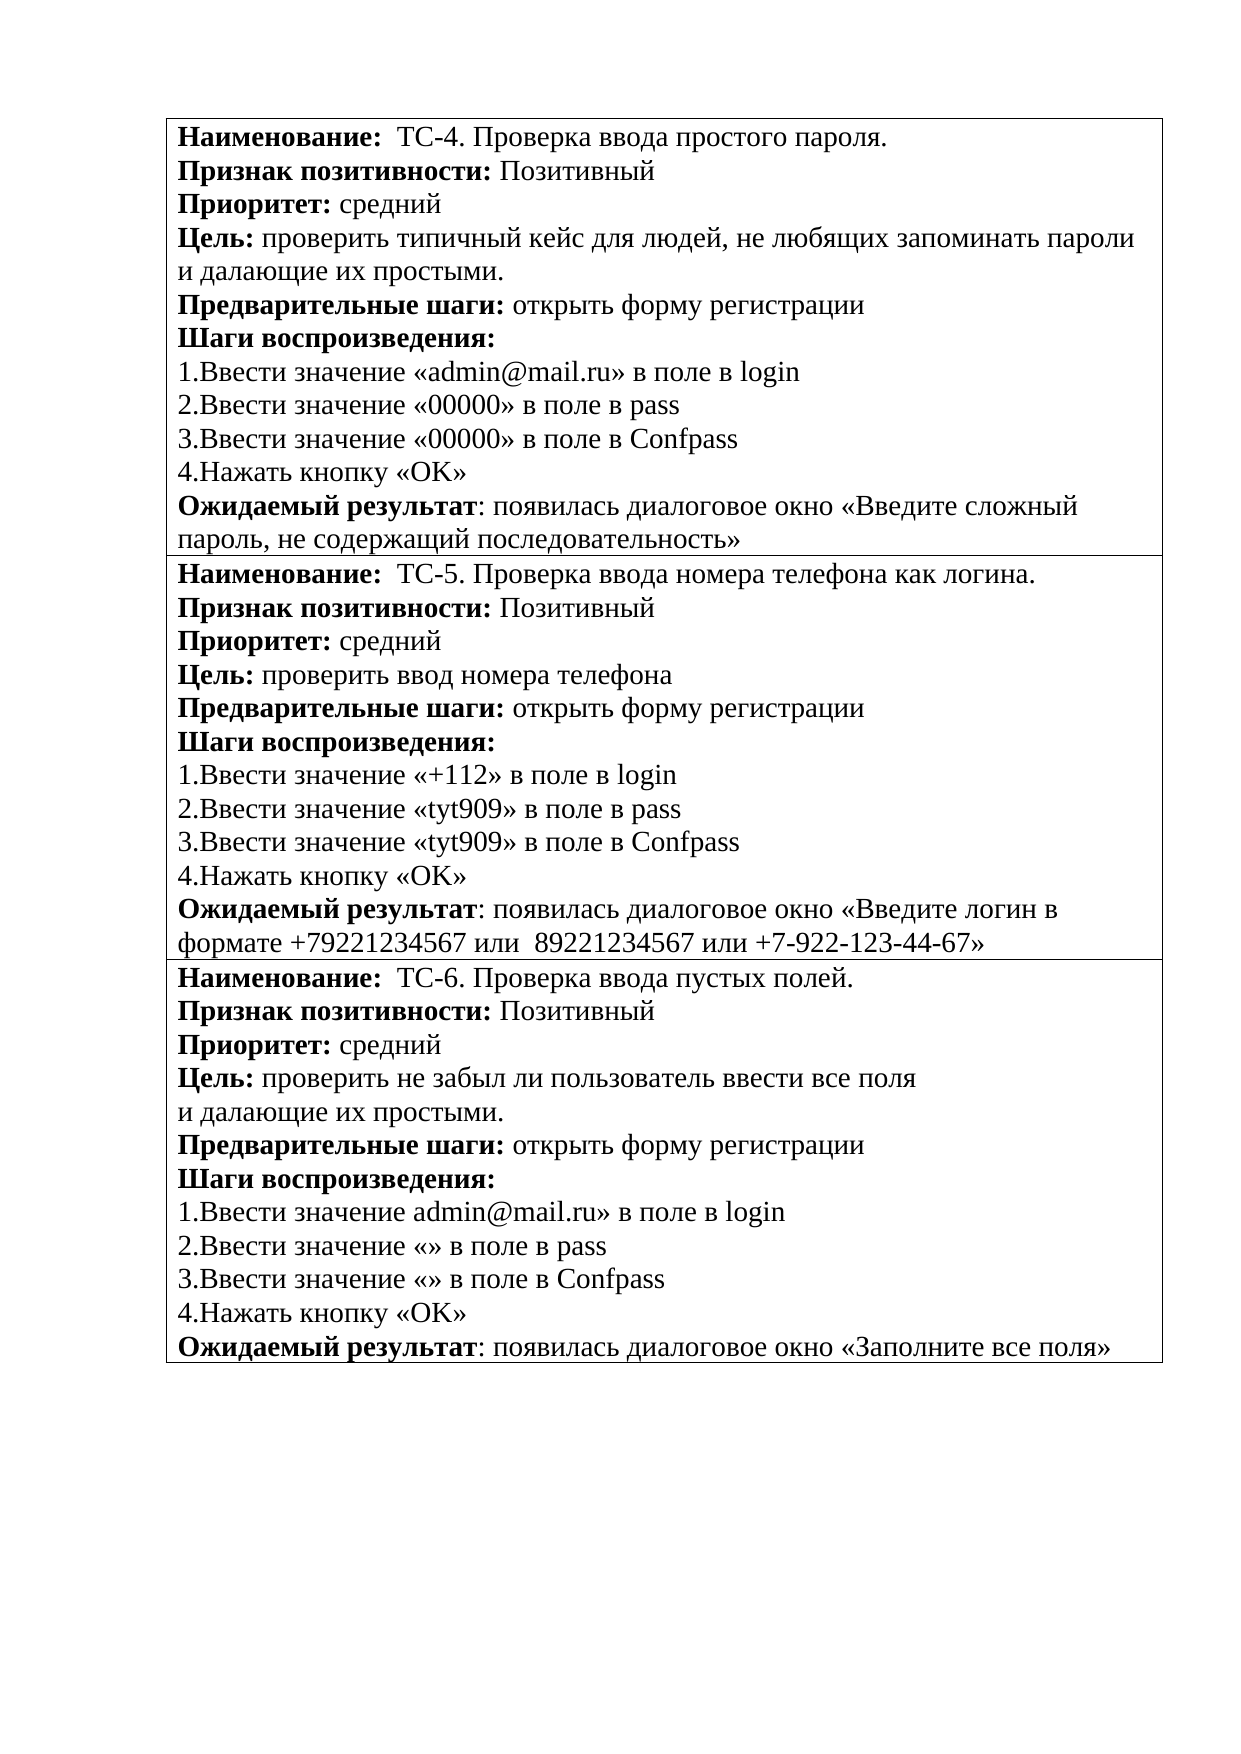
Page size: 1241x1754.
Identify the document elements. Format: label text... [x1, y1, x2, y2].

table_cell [167, 119, 1162, 555]
table_cell Наименование: ТС-6. Проверка ввода пустых полей. Признак позитивности: Позитивный Приоритет: средний Цель: проверить не забыл ли пользователь ввести все поля и далающие их простыми. Предварительные шаги: открыть форму регистрации Шаги воспроизведения: 1.Ввести значение аdmin@mail.ru» в поле в login 2.Ввести значение «» в поле в pass 3.Ввести значение «» в поле в Confpass 4.Нажать кнопку «OK» Ожидаемый результат: появилась диалоговое окно «Заполните все поля» [167, 960, 1162, 1362]
table_cell Наименование: ТС-5. Проверка ввода номера телефона как логина. Признак позитивности: Позитивный Приоритет: средний Цель: проверить ввод номера телефона Предварительные шаги: открыть форму регистрации Шаги воспроизведения: 1.Ввести значение «+112» в поле в login 2.Ввести значение «tyt909» в поле в pass 3.Ввести значение «tyt909» в поле в Confpass 4.Нажать кнопку «OK» Ожидаемый результат: появилась диалоговое окно «Введите логин в формате +79221234567 или 89221234567 или +7-922-123-44-67» [167, 556, 1162, 959]
